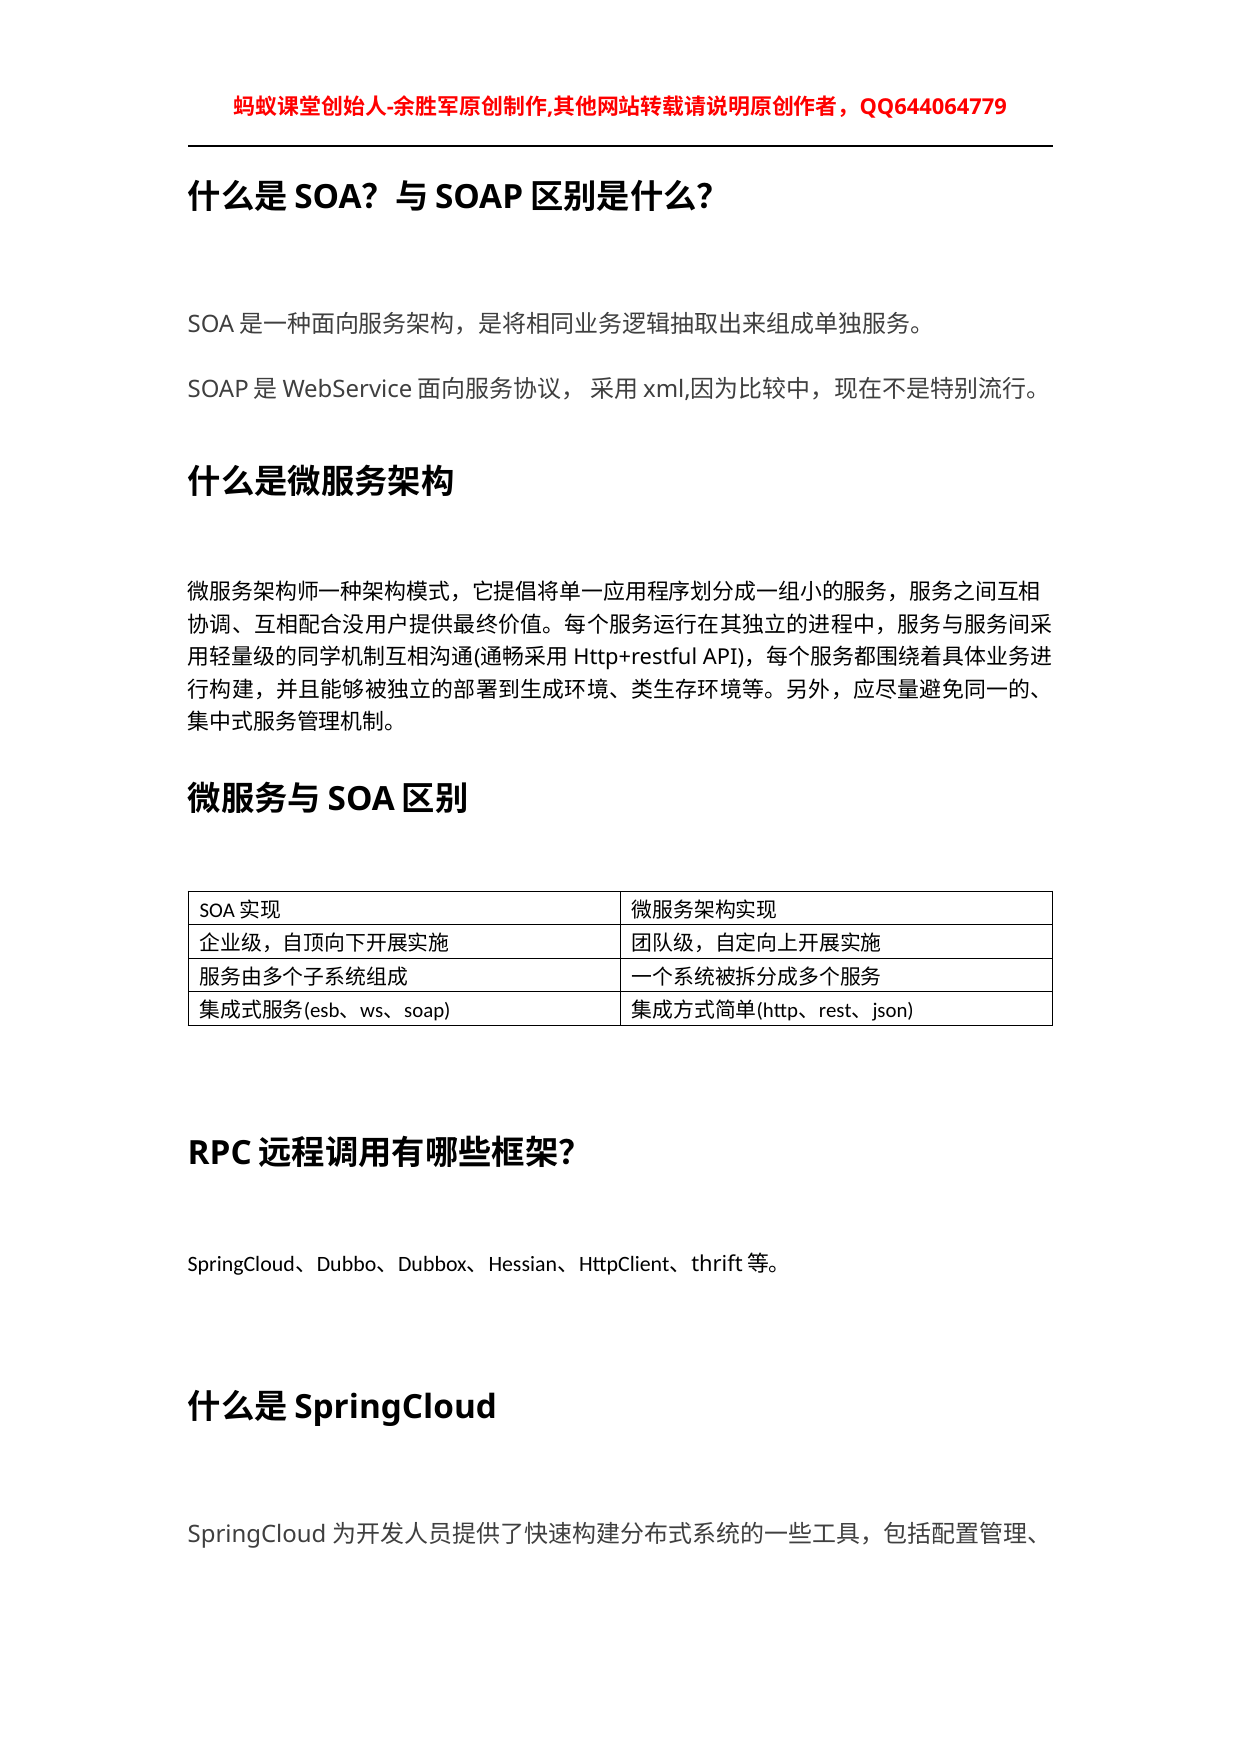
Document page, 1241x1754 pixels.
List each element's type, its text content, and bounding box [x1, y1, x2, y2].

table_cell 企业级，自顶向下开展实施 [189, 925, 620, 958]
text SpringCloud、Dubbo、Dubbox、Hessian、HttpClient、thrift等。 [187, 1245, 1053, 1278]
subtitle 什么是微服务架构 [187, 446, 1053, 511]
table_header SOA实现 [189, 892, 620, 924]
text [187, 1499, 1053, 1564]
table_cell 一个系统被拆分成多个服务 [621, 959, 1052, 991]
subtitle 什么是SpringCloud [187, 1372, 1053, 1437]
table_cell 集成式服务(esb、ws、soap) [189, 992, 620, 1025]
table_cell 集成方式简单(http、rest、json) [621, 992, 1052, 1025]
table_cell 团队级，自定向上开展实施 [621, 925, 1052, 958]
table_cell 服务由多个子系统组成 [189, 959, 620, 991]
text 协调、互相配合没用户提供最终价值。每个服务运行在其独立的进程中，服务与服务间采用轻量级的同学机制互相沟通(通畅采用Http+restful API)，每个服务都围绕着具体业务进行构建，并且能够被独立的部署到生成环境、类生存环境等。另外，应尽量避免同一的、集中式服务管理机制。 [187, 606, 1053, 736]
subtitle RPC远程调用有哪些框架？ [187, 1118, 1053, 1183]
text SOA是一种面向服务架构，是将相同业务逻辑抽取出来组成单独服务。 [187, 289, 1053, 354]
text 微服务架构师一种架构模式，它提倡将单一应用程序划分成一组小的服务，服务之间互相 [187, 574, 1053, 606]
text SOAP是WebService面向服务协议， 采用xml,因为比较中，现在不是特别流行。 [187, 354, 1053, 419]
subtitle 微服务与SOA区别 [187, 763, 1053, 828]
subtitle 什么是SOA？与SOAP区别是什么？ [187, 162, 1053, 227]
table_header 微服务架构实现 [621, 892, 1052, 924]
